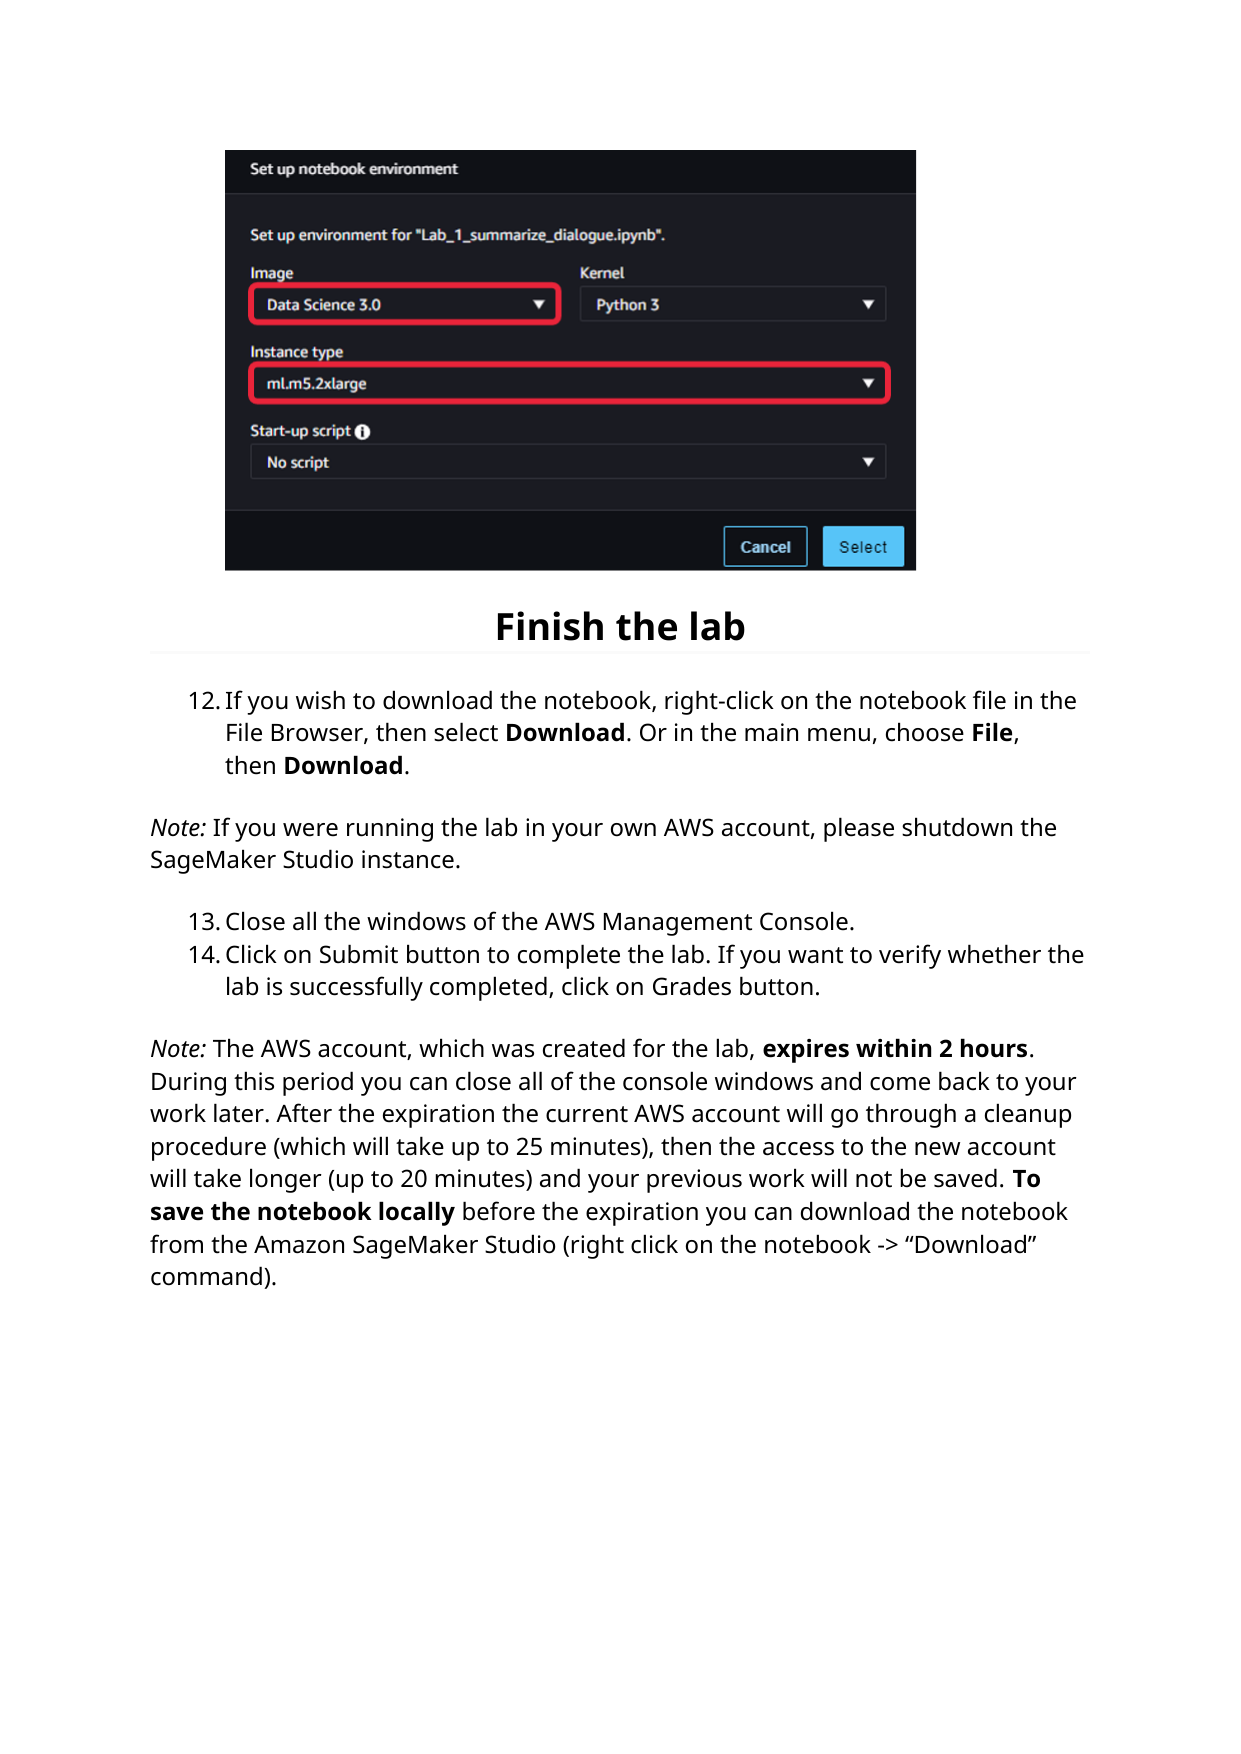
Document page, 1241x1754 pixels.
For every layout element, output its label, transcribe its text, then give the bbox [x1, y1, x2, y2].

list Click on Submit button to complete the lab. If you want to verify whether the lab is successfully completed, click on Grades button. [187, 937, 1090, 1003]
list If you wish to download the notebook, right-click on the notebook file in the File Browser, then select Download. Or in the main menu, choose File, then Download. [187, 683, 1090, 781]
list Close all the windows of the AWS Management Console. [187, 905, 1090, 937]
text Note: If you were running the lab in your own AWS account, please shutdown the SageMaker Studio instance. [150, 811, 1090, 876]
text Note: The AWS account, which was created for the lab, expires within 2 hours. During this period you can close all of the console windows and come back to your work later. After the expiration the current AWS account will go through a cleanup procedure (which will take up to 25 minutes), then the access to the new account will take longer (up to 20 minutes) and your previous work will not be saved. To save the notebook locally before the expiration you can download the notebook from the Amazon SageMaker Studio (right click on the notebook -> “Download” command). [150, 1032, 1090, 1293]
picture [225, 150, 917, 571]
text Finish the lab [150, 600, 1090, 651]
